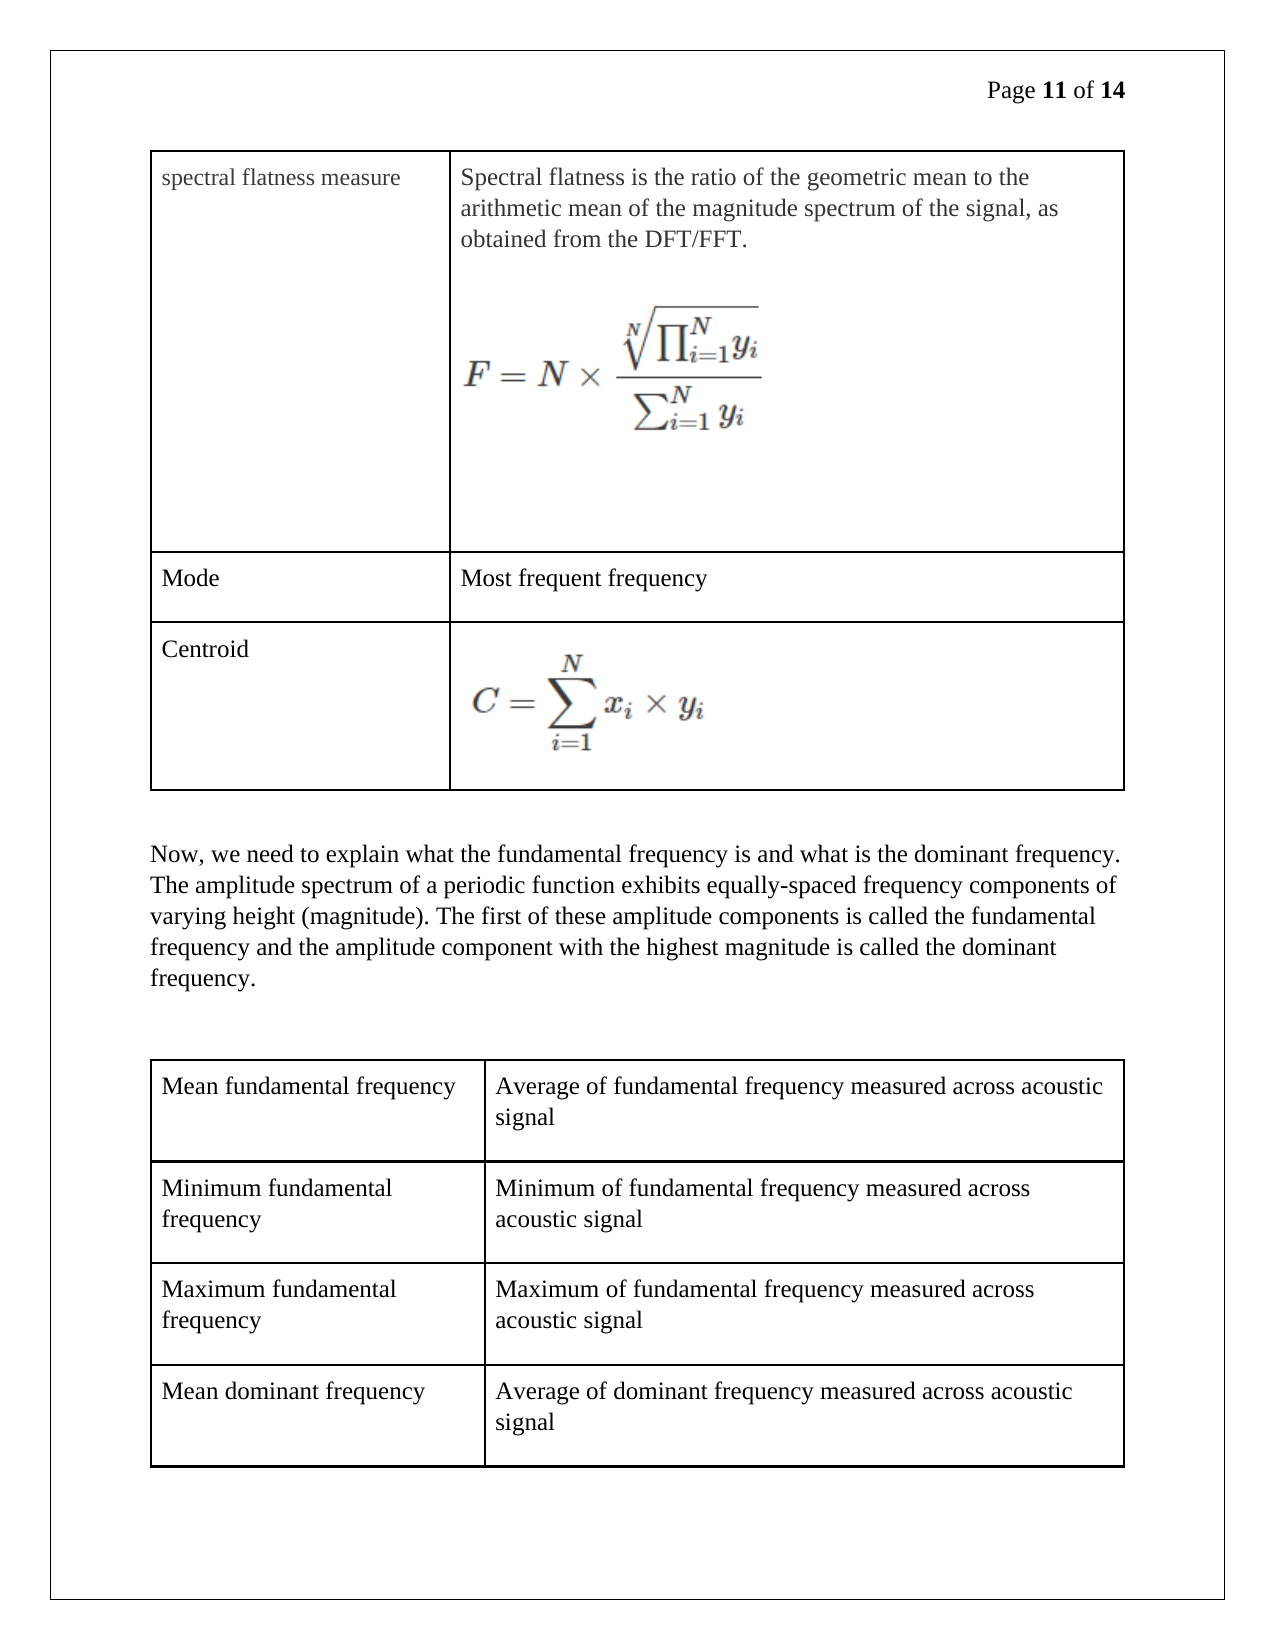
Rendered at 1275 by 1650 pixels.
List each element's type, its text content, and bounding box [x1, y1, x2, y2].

picture [460, 633, 711, 760]
table_cell spectral flatness measure [152, 152, 449, 551]
table_cell Maximum of fundamental frequency measured across acoustic signal [486, 1264, 1123, 1364]
table_cell Minimum fundamental frequency [152, 1163, 484, 1262]
table_cell Average of dominant frequency measured across acoustic signal [486, 1366, 1123, 1465]
table_cell Spectral flatness is the ratio of the geometric mean to the arithmetic mean of the magnitude spectrum of the signal, as obtained from the DFT/FFT. [451, 152, 1123, 551]
table_cell Mode [152, 553, 449, 621]
table_cell Most frequent frequency [451, 553, 1123, 621]
text Now, we need to explain what the fundamental frequency is and what is the dominant frequency. The amplitude spectrum of a periodic function exhibits equally-spaced frequency components of varying height (magnitude). The first of these amplitude components is called the fundamental frequency and the amplitude component with the highest magnitude is called the dominant frequency. [150, 839, 1125, 992]
table_cell Minimum of fundamental frequency measured across acoustic signal [486, 1163, 1123, 1262]
table_cell [451, 623, 1123, 789]
table_cell Centroid [152, 623, 449, 789]
table_cell Maximum fundamental frequency [152, 1264, 484, 1364]
table_cell Mean dominant frequency [152, 1366, 484, 1465]
table_header Mean fundamental frequency [152, 1061, 484, 1160]
picture [460, 272, 773, 474]
table_header Average of fundamental frequency measured across acoustic signal [486, 1061, 1123, 1160]
